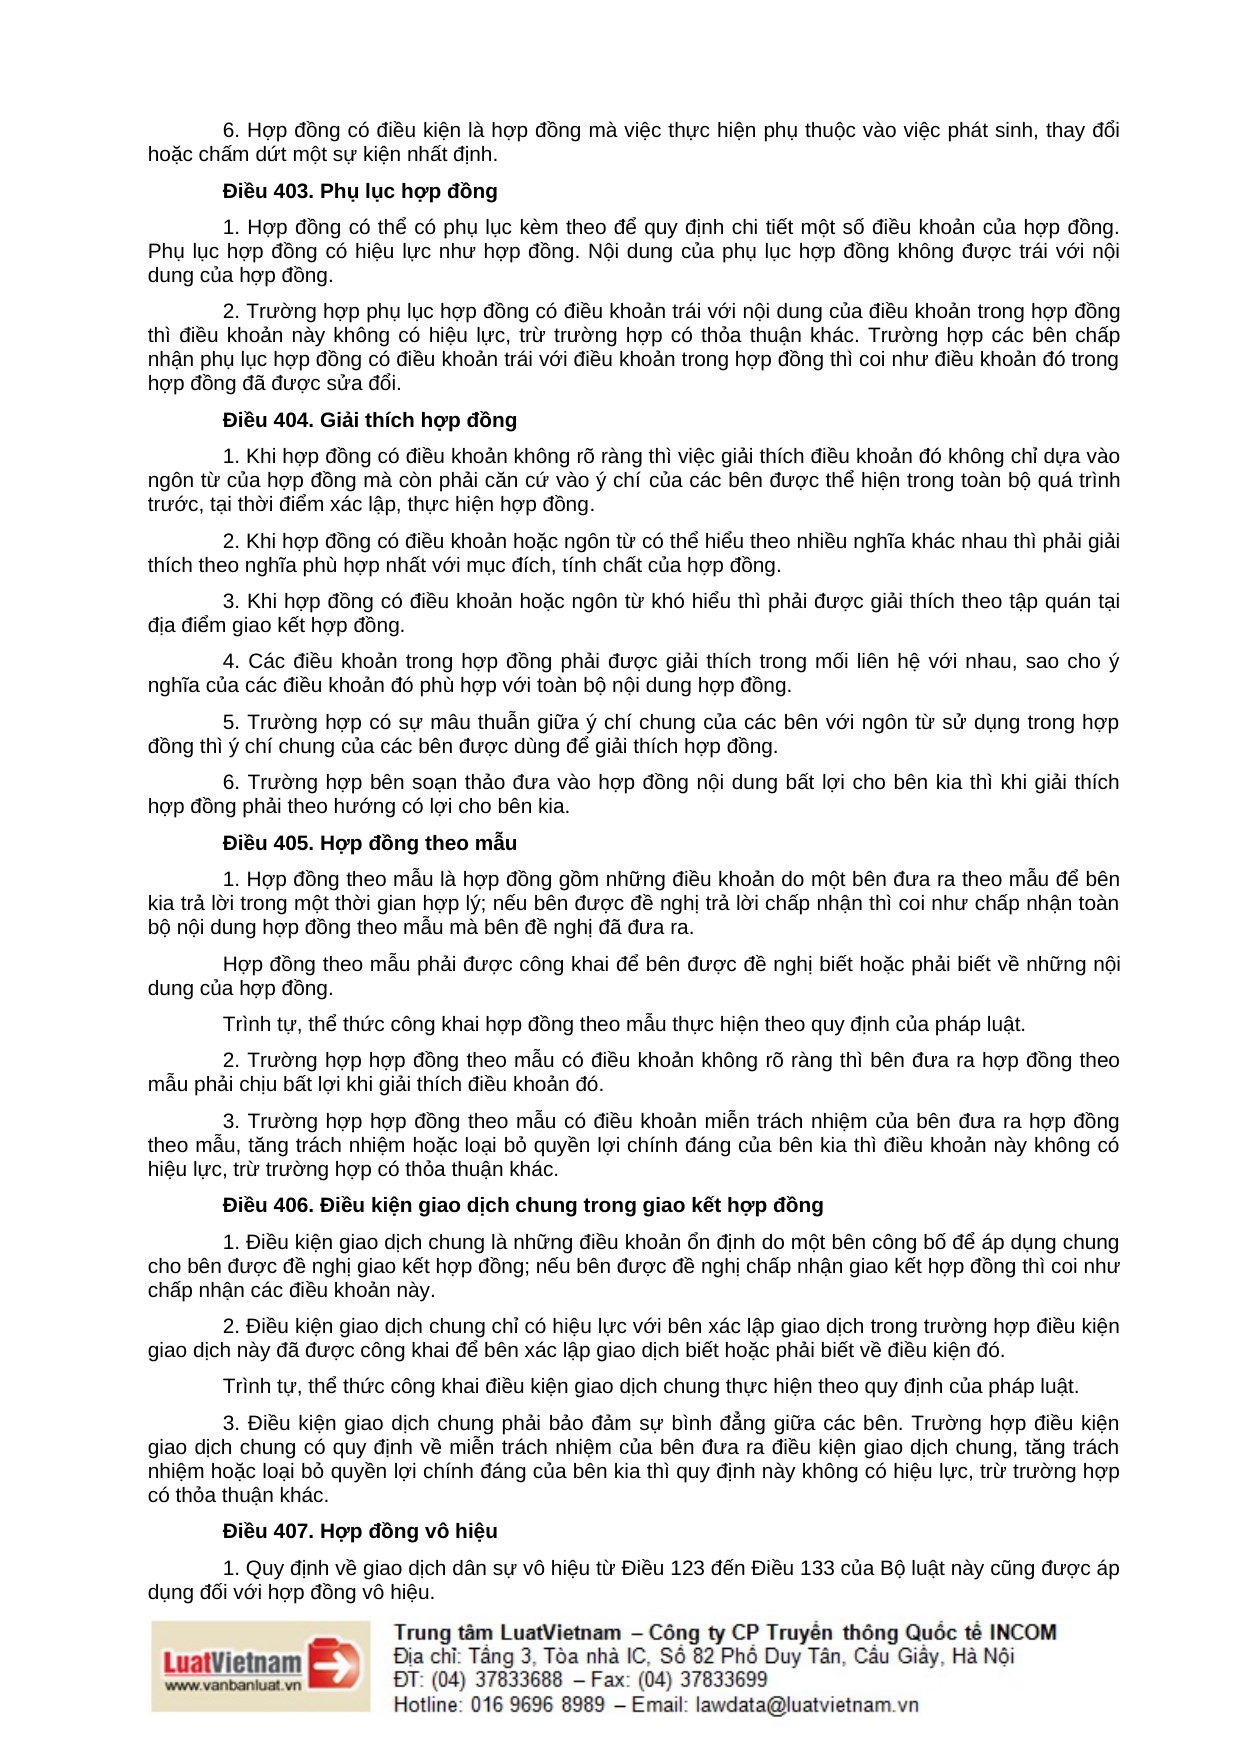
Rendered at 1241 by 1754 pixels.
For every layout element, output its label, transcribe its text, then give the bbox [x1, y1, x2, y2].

subtitle Điều 405. Hợp đồng theo mẫu [148, 831, 1122, 854]
subtitle 3. Trường hợp hợp đồng theo mẫu có điều khoản miễn trách nhiệm của bên đưa ra hợp đồng theo mẫu, tăng trách nhiệm hoặc loại bỏ quyền lợi chính đáng của bên kia thì điều khoản này không có hiệu lực, trừ trường hợp có thỏa thuận khác. [148, 1109, 1122, 1181]
text 1. Hợp đồng theo mẫu là hợp đồng gồm những điều khoản do một bên đưa ra theo mẫu để bên kia trả lời trong một thời gian hợp lý; nếu bên được đề nghị trả lời chấp nhận thì coi như chấp nhận toàn bộ nội dung hợp đồng theo mẫu mà bên đề nghị đã đưa ra. [148, 867, 1122, 939]
subtitle Điều 406. Điều kiện giao dịch chung trong giao kết hợp đồng [148, 1193, 1122, 1217]
text 2. Điều kiện giao dịch chung chỉ có hiệu lực với bên xác lập giao dịch trong trường hợp điều kiện giao dịch này đã được công khai để bên xác lập giao dịch biết hoặc phải biết về điều kiện đó. [148, 1314, 1122, 1362]
text 1. Hợp đồng có thể có phụ lục kèm theo để quy định chi tiết một số điều khoản của hợp đồng. Phụ lục hợp đồng có hiệu lực như hợp đồng. Nội dung của phụ lục hợp đồng không được trái với nội dung của hợp đồng. [148, 215, 1122, 287]
subtitle Điều 403. Phụ lục hợp đồng [148, 178, 1122, 202]
text 3. Điều kiện giao dịch chung phải bảo đảm sự bình đẳng giữa các bên. Trường hợp điều kiện giao dịch chung có quy định về miễn trách nhiệm của bên đưa ra điều kiện giao dịch chung, tăng trách nhiệm hoặc loại bỏ quyền lợi chính đáng của bên kia thì quy định này không có hiệu lực, trừ trường hợp có thỏa thuận khác. [148, 1411, 1122, 1507]
text 1. Quy định về giao dịch dân sự vô hiệu từ Điều 123 đến Điều 133 của Bộ luật này cũng được áp dụng đối với hợp đồng vô hiệu. [148, 1556, 1122, 1603]
text 4. Các điều khoản trong hợp đồng phải được giải thích trong mối liên hệ với nhau, sao cho ý nghĩa của các điều khoản đó phù hợp với toàn bộ nội dung hợp đồng. [148, 649, 1122, 697]
subtitle Điều 404. Giải thích hợp đồng [148, 408, 1122, 432]
text Trình tự, thể thức công khai điều kiện giao dịch chung thực hiện theo quy định của pháp luật. [148, 1374, 1122, 1398]
text 2. Khi hợp đồng có điều khoản hoặc ngôn từ có thể hiểu theo nhiều nghĩa khác nhau thì phải giải thích theo nghĩa phù hợp nhất với mục đích, tính chất của hợp đồng. [148, 528, 1122, 576]
text 2. Trường hợp phụ lục hợp đồng có điều khoản trái với nội dung của điều khoản trong hợp đồng thì điều khoản này không có hiệu lực, trừ trường hợp có thỏa thuận khác. Trường hợp các bên chấp nhận phụ lục hợp đồng có điều khoản trái với điều khoản trong hợp đồng thì coi như điều khoản đó trong hợp đồng đã được sửa đổi. [148, 299, 1122, 395]
picture [147, 1615, 1087, 1731]
text 1. Điều kiện giao dịch chung là những điều khoản ổn định do một bên công bố để áp dụng chung cho bên được đề nghị giao kết hợp đồng; nếu bên được đề nghị chấp nhận giao kết hợp đồng thì coi như chấp nhận các điều khoản này. [148, 1229, 1122, 1301]
text 2. Trường hợp hợp đồng theo mẫu có điều khoản không rõ ràng thì bên đưa ra hợp đồng theo mẫu phải chịu bất lợi khi giải thích điều khoản đó. [148, 1048, 1122, 1096]
subtitle Điều 407. Hợp đồng vô hiệu [148, 1519, 1122, 1543]
text 3. Khi hợp đồng có điều khoản hoặc ngôn từ khó hiểu thì phải được giải thích theo tập quán tại địa điểm giao kết hợp đồng. [148, 589, 1122, 637]
text Trình tự, thể thức công khai hợp đồng theo mẫu thực hiện theo quy định của pháp luật. [148, 1012, 1122, 1036]
text 6. Hợp đồng có điều kiện là hợp đồng mà việc thực hiện phụ thuộc vào việc phát sinh, thay đổi hoặc chấm dứt một sự kiện nhất định. [148, 118, 1122, 166]
text 6. Trường hợp bên soạn thảo đưa vào hợp đồng nội dung bất lợi cho bên kia thì khi giải thích hợp đồng phải theo hướng có lợi cho bên kia. [148, 770, 1122, 818]
text 5. Trường hợp có sự mâu thuẫn giữa ý chí chung của các bên với ngôn từ sử dụng trong hợp đồng thì ý chí chung của các bên được dùng để giải thích hợp đồng. [148, 710, 1122, 758]
text Hợp đồng theo mẫu phải được công khai để bên được đề nghị biết hoặc phải biết về những nội dung của hợp đồng. [148, 951, 1122, 999]
text 1. Khi hợp đồng có điều khoản không rõ ràng thì việc giải thích điều khoản đó không chỉ dựa vào ngôn từ của hợp đồng mà còn phải căn cứ vào ý chí của các bên được thể hiện trong toàn bộ quá trình trước, tại thời điểm xác lập, thực hiện hợp đồng. [148, 444, 1122, 516]
